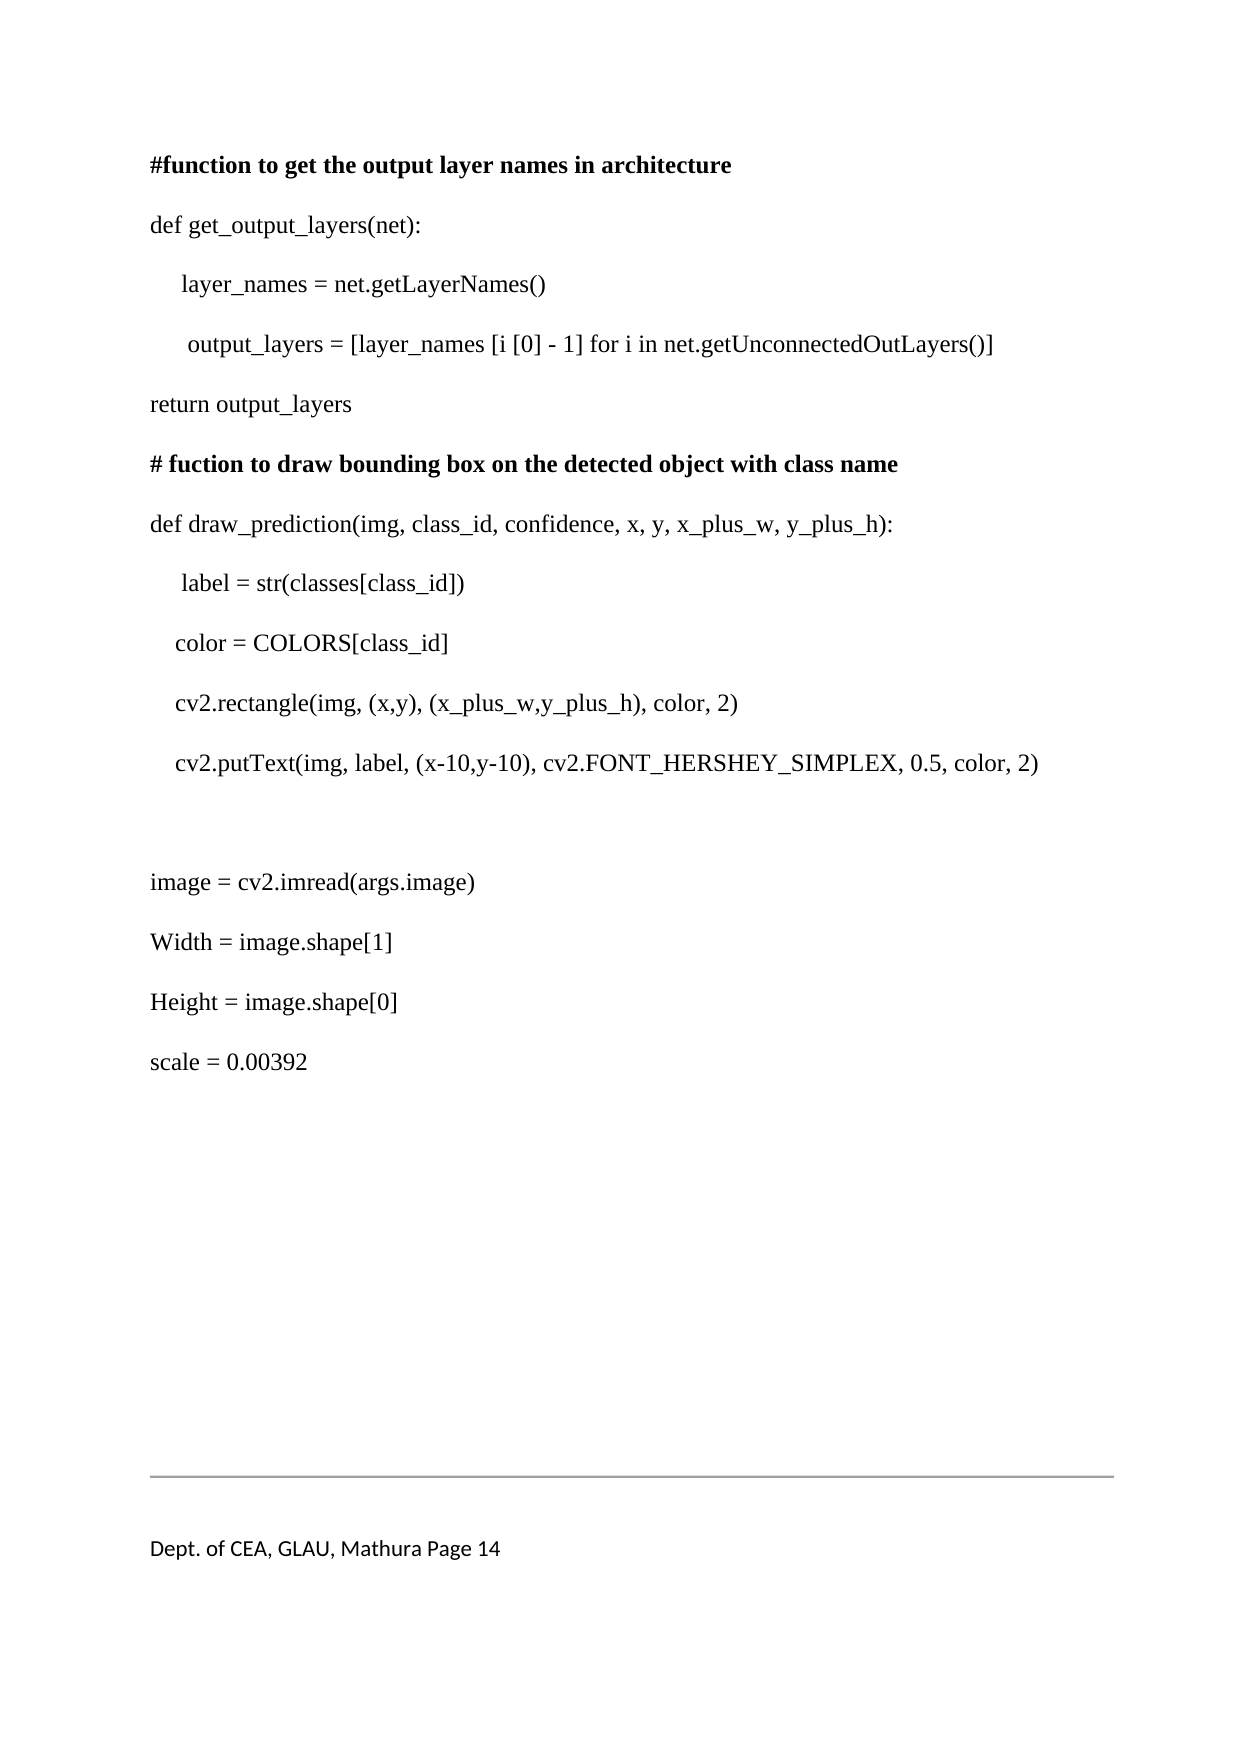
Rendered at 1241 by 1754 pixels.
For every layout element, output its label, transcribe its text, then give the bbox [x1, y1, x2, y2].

text cv2.rectangle(img, (x,y), (x_plus_w,y_plus_h), color, 2) [150, 688, 1090, 717]
text Height = image.shape[0] [150, 987, 1090, 1016]
text image = cv2.imread(args.image) [150, 867, 1090, 896]
text return output_layers [150, 389, 1090, 418]
text def get_output_layers(net): [150, 210, 1090, 238]
text cv2.putText(img, label, (x-10,y-10), cv2.FONT_HERSHEY_SIMPLEX, 0.5, color, 2) [150, 748, 1090, 777]
text # fuction to draw bounding box on the detected object with class name [150, 449, 1090, 478]
text output_layers = [layer_names [i [0] - 1] for i in net.getUnconnectedOutLayers()] [150, 329, 1090, 358]
text layer_names = net.getLayerNames() [150, 269, 1090, 298]
text def draw_prediction(img, class_id, confidence, x, y, x_plus_w, y_plus_h): [150, 509, 1090, 537]
text Dept. of CEA, GLAU, Mathura Page 14 [150, 1534, 1090, 1562]
text label = str(classes[class_id]) [150, 568, 1090, 597]
text #function to get the output layer names in architecture [150, 150, 1090, 179]
text Width = image.shape[1] [150, 927, 1090, 956]
text color = COLORS[class_id] [150, 628, 1090, 657]
text scale = 0.00392 [150, 1047, 1090, 1076]
